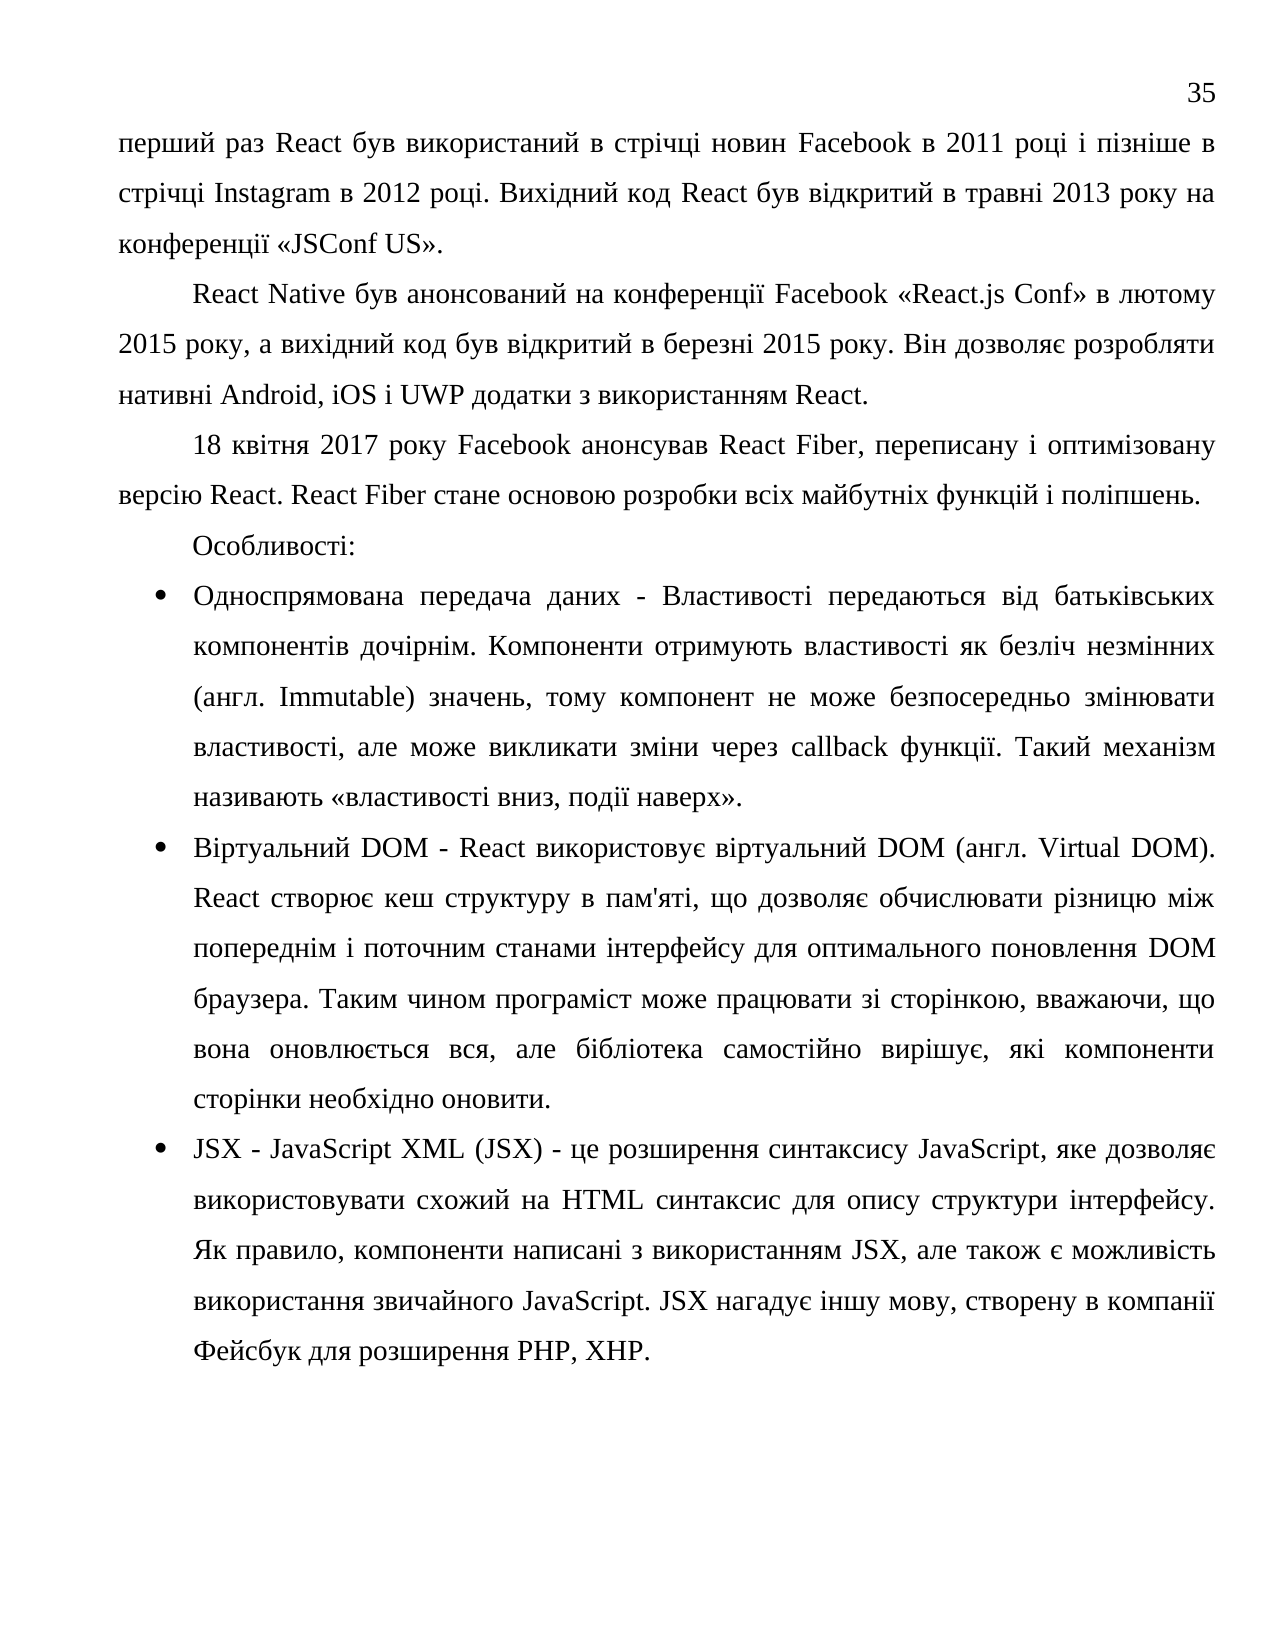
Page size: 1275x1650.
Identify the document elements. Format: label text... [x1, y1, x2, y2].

text 18 квітня 2017 року Facebook анонсував React Fiber, переписану і оптимізовану версію React. React Fiber стане основою розробки всіх майбутніх функцій і поліпшень. [118, 427, 1216, 511]
list Односпрямована передача даних - Властивості передаються від батьківських компонентів дочірнім. Компоненти отримують властивості як безліч незмінних (англ. Immutable) значень, тому компонент не може безпосередньо змінювати властивості, але може викликати зміни через callback функції. Такий механізм називають «властивості вниз, події наверх». [156, 578, 1216, 813]
text Особливості: [118, 528, 1216, 561]
list JSX - JavaScript XML (JSX) - це розширення синтаксису JavaScript, яке дозволяє використовувати схожий на HTML синтаксис для опису структури інтерфейсу. Як правило, компоненти написані з використанням JSX, але також є можливість використання звичайного JavaScript. JSX нагадує іншу мову, створену в компанії Фейсбук для розширення PHP, XHP. [156, 1132, 1216, 1367]
list Віртуальний DOM - React використовує віртуальний DOM (англ. Virtual DOM). React створює кеш структуру в пам'яті, що дозволяє обчислювати різницю між попереднім і поточним станами інтерфейсу для оптимального поновлення DOM браузера. Таким чином програміст може працювати зі сторінкою, вважаючи, що вона оновлюється вся, але бібліотека самостійно вирішує, які компоненти сторінки необхідно оновити. [156, 830, 1216, 1115]
text React Native був анонсований на конференції Facebook «React.js Conf» в лютому 2015 року, а вихідний код був відкритий в березні 2015 року. Він дозволяє розробляти нативні Android, iOS і UWP додатки з використанням React. [118, 276, 1216, 410]
